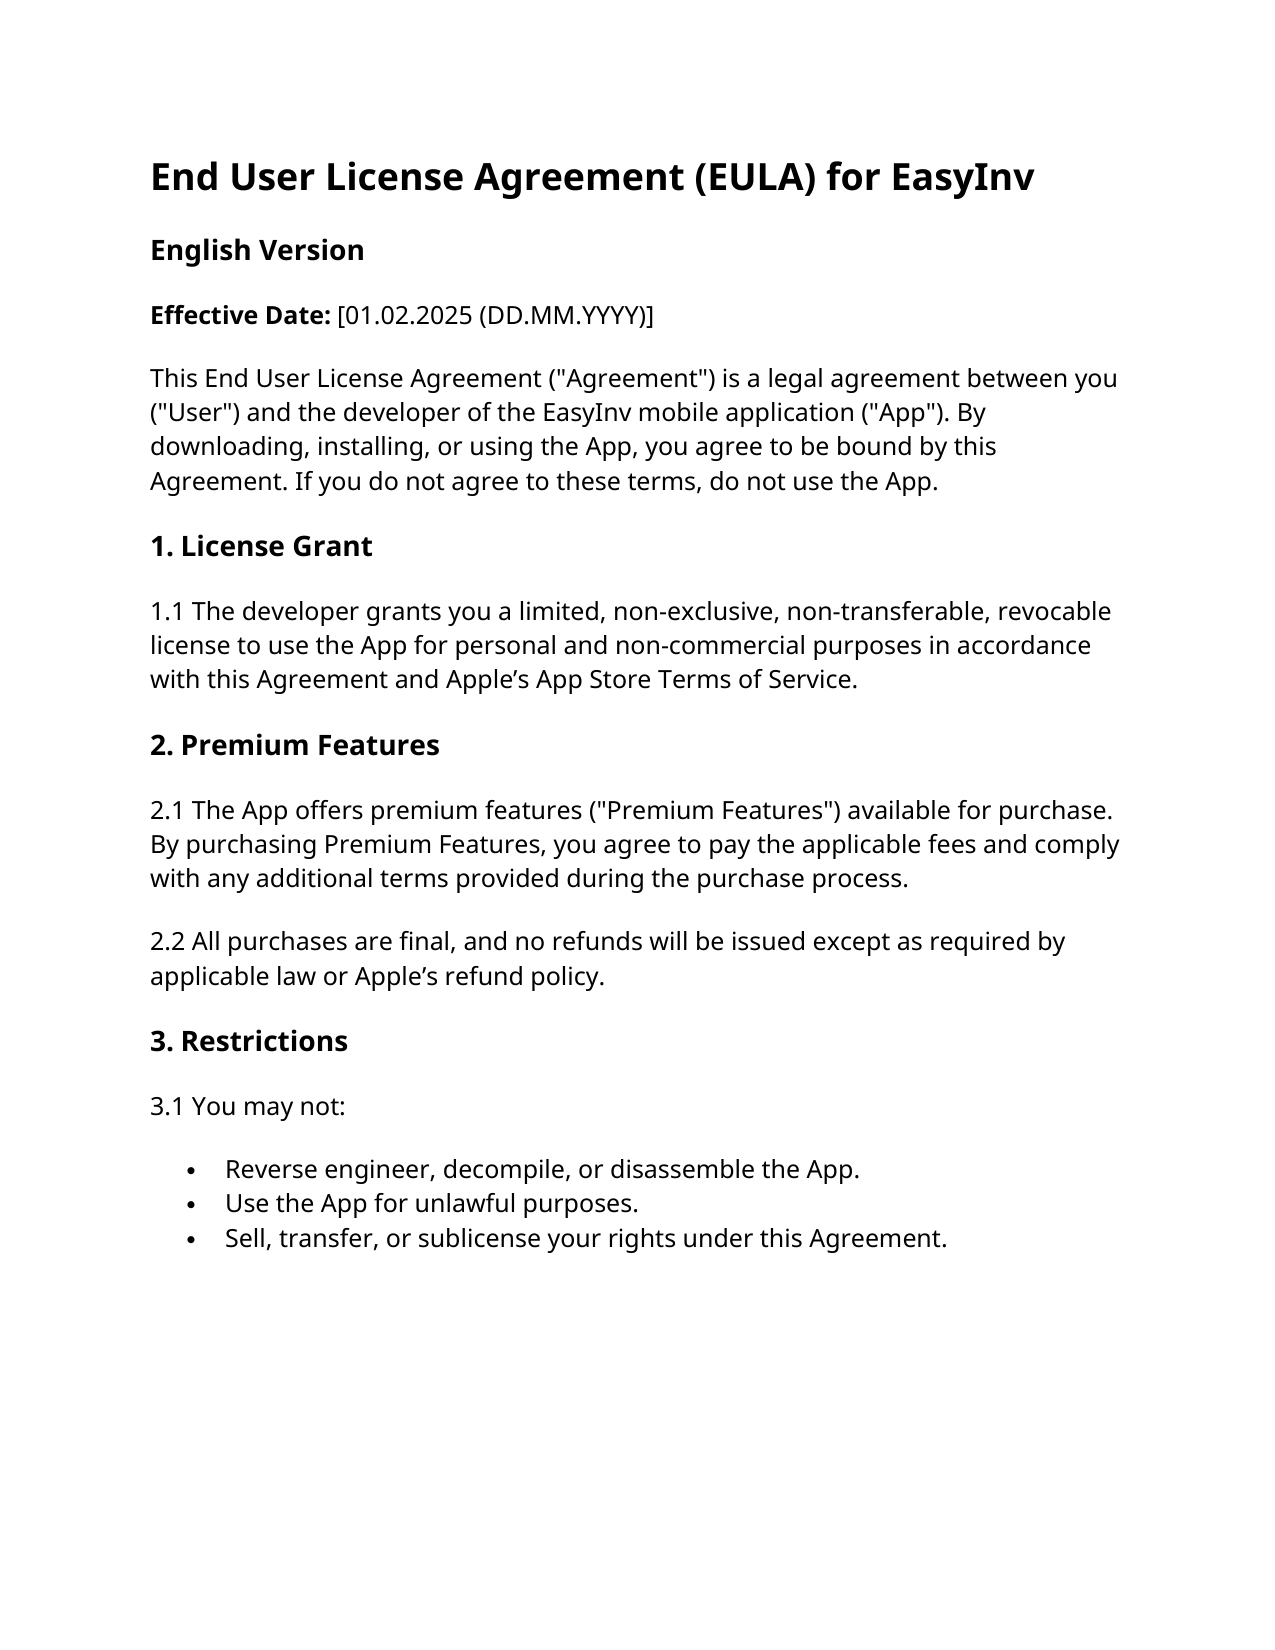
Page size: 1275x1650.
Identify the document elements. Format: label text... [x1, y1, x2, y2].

text End User License Agreement (EULA) for EasyInv [150, 150, 1125, 201]
text Effective Date: [01.02.2025 (DD.MM.YYYY)] [150, 298, 1125, 332]
text English Version [150, 230, 1125, 268]
text 2.1 The App offers premium features ("Premium Features") available for purchase. By purchasing Premium Features, you agree to pay the applicable fees and comply with any additional terms provided during the purchase process. [150, 793, 1125, 895]
list Sell, transfer, or sublicense your rights under this Agreement. [187, 1220, 1125, 1254]
text This End User License Agreement ("Agreement") is a legal agreement between you ("User") and the developer of the EasyInv mobile application ("App"). By downloading, installing, or using the App, you agree to be bound by this Agreement. If you do not agree to these terms, do not use the App. [150, 361, 1125, 497]
text 1. License Grant [150, 526, 1125, 565]
text 3. Restrictions [150, 1021, 1125, 1060]
list Reverse engineer, decompile, or disassemble the App. [187, 1152, 1125, 1186]
text 2. Premium Features [150, 725, 1125, 763]
list Use the App for unlawful purposes. [187, 1186, 1125, 1220]
text 1.1 The developer grants you a limited, non-exclusive, non-transferable, revocable license to use the App for personal and non-commercial purposes in accordance with this Agreement and Apple’s App Store Terms of Service. [150, 594, 1125, 696]
text 3.1 You may not: [150, 1089, 1125, 1123]
text 2.2 All purchases are final, and no refunds will be issued except as required by applicable law or Apple’s refund policy. [150, 924, 1125, 992]
